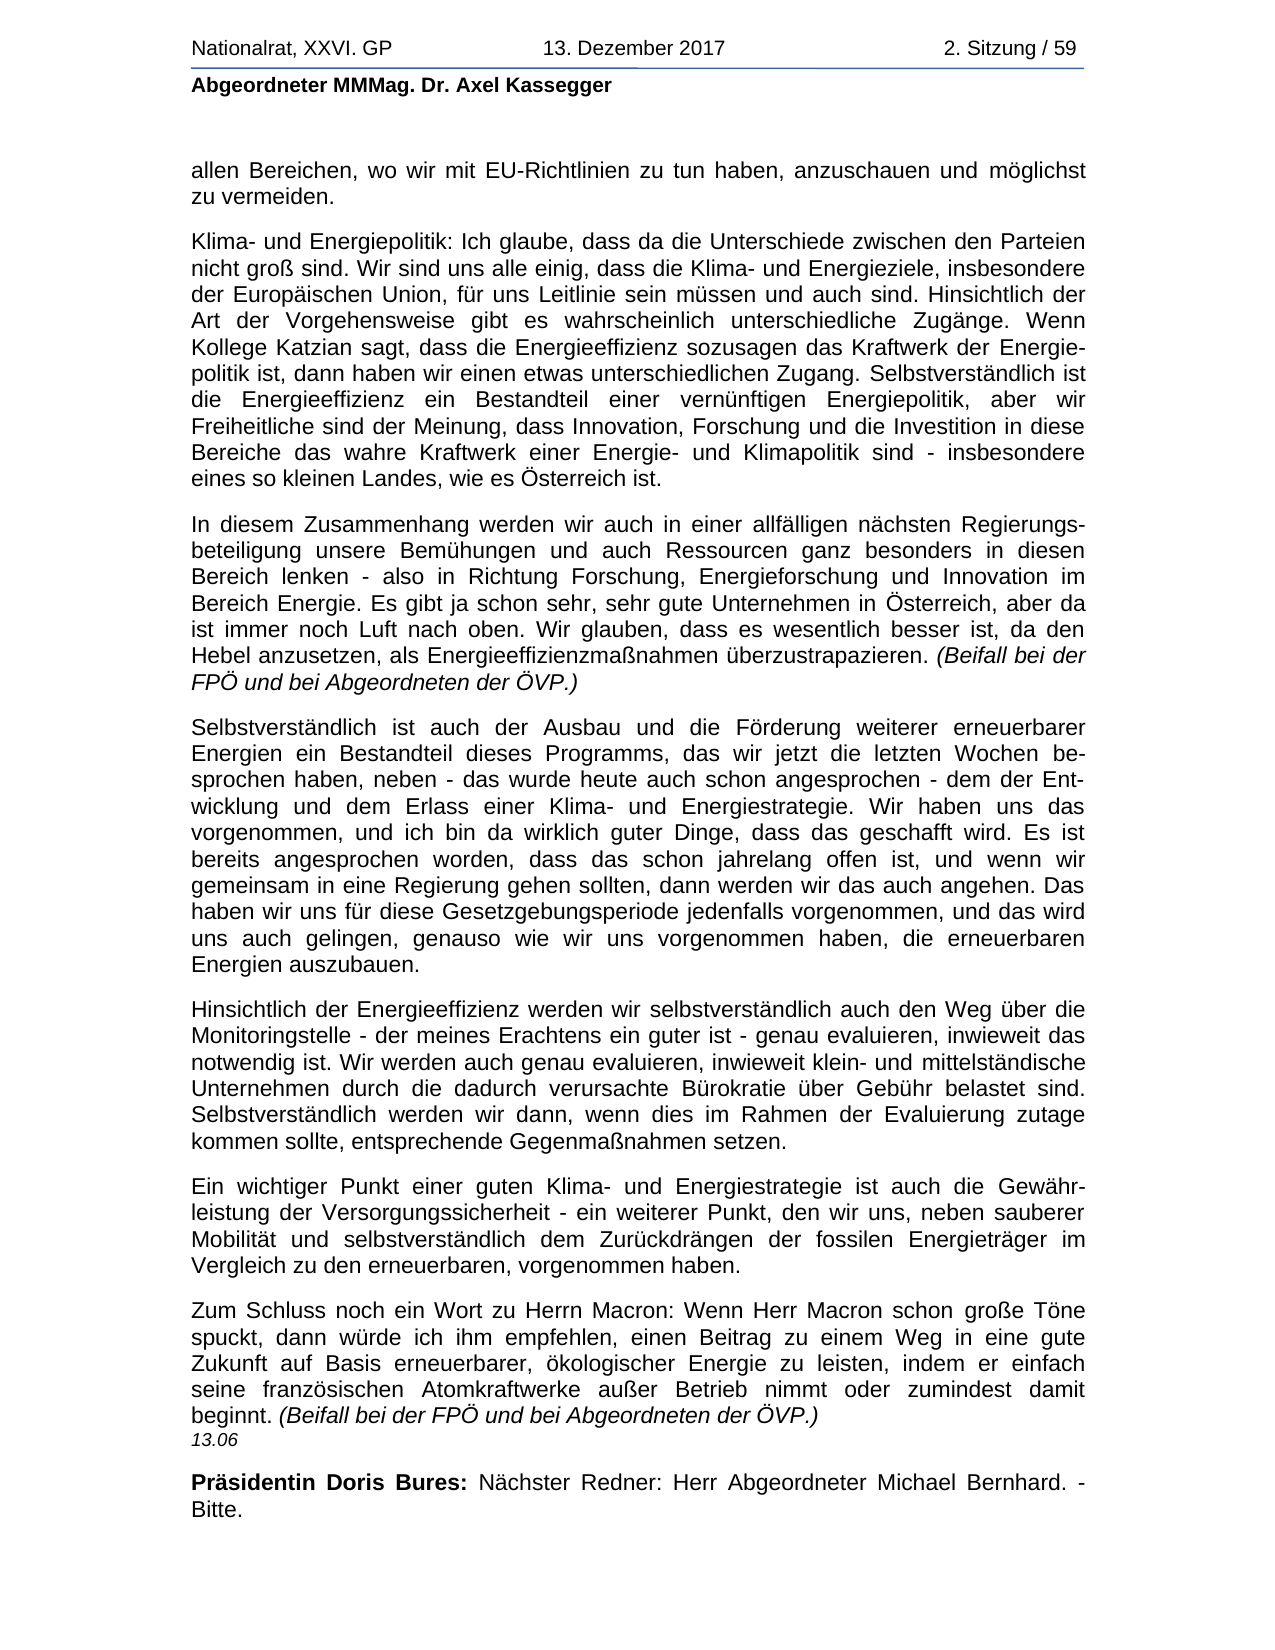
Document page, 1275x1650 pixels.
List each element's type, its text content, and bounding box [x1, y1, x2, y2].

text allen Bereichen, wo wir mit EU-Richtlinien zu tun haben, anzuschauen und möglichst zu vermeiden. [191, 157, 1086, 209]
text Klima- und Energiepolitik: Ich glaube, dass da die Unterschiede zwischen den Parteien nicht groß sind. Wir sind uns alle einig, dass die Klima- und Energieziele, insbesondere der Europäischen Union, für uns Leitlinie sein müssen und auch sind. Hinsichtlich der Art der Vorgehensweise gibt es wahrscheinlich unterschiedliche Zugänge. Wenn Kollege Katzian sagt, dass die Energieeffizienz sozusagen das Kraftwerk der Energie- politik ist, dann haben wir einen etwas unterschiedlichen Zugang. Selbstverständlich ist die Energieeffizienz ein Bestandteil einer vernünftigen Energiepolitik, aber wir Freiheitliche sind der Meinung, dass Innovation, Forschung und die Investition in diese Bereiche das wahre Kraftwerk einer Energie- und Klimapolitik sind - insbesondere eines so kleinen Landes, wie es Österreich ist. [191, 228, 1086, 492]
text 13.06 [191, 1429, 1086, 1450]
text Abgeordneter MMMag. Dr. Axel Kassegger [191, 73, 612, 97]
text Zum Schluss noch ein Wort zu Herrn Macron: Wenn Herr Macron schon große Töne spuckt, dann würde ich ihm empfehlen, einen Beitrag zu einem Weg in eine gute Zukunft auf Basis erneuerbarer, ökologischer Energie zu leisten, indem er einfach seine französischen Atomkraftwerke außer Betrieb nimmt oder zumindest damit beginnt. (Beifall bei der FPÖ und bei Abgeordneten der ÖVP.) [191, 1297, 1086, 1429]
text Selbstverständlich ist auch der Ausbau und die Förderung weiterer erneuerbarer Energien ein Bestandteil dieses Programms, das wir jetzt die letzten Wochen be- sprochen haben, neben - das wurde heute auch schon angesprochen - dem der Ent- wicklung und dem Erlass einer Klima- und Energiestrategie. Wir haben uns das vorgenommen, und ich bin da wirklich guter Dinge, dass das geschafft wird. Es ist bereits angesprochen worden, dass das schon jahrelang offen ist, und wenn wir gemeinsam in eine Regierung gehen sollten, dann werden wir das auch angehen. Das haben wir uns für diese Gesetzgebungsperiode jedenfalls vorgenommen, und das wird uns auch gelingen, genauso wie wir uns vorgenommen haben, die erneuerbaren Energien auszubauen. [191, 714, 1086, 977]
text 2. Sitzung / 59 [944, 35, 1077, 59]
text In diesem Zusammenhang werden wir auch in einer allfälligen nächsten Regierungs- beteiligung unsere Bemühungen und auch Ressourcen ganz besonders in diesen Bereich lenken - also in Richtung Forschung, Energieforschung und Innovation im Bereich Energie. Es gibt ja schon sehr, sehr gute Unternehmen in Österreich, aber da ist immer noch Luft nach oben. Wir glauben, dass es wesentlich besser ist, da den Hebel anzusetzen, als Energieeffizienzmaßnahmen überzustrapazieren. (Beifall bei der FPÖ und bei Abgeordneten der ÖVP.) [191, 511, 1086, 695]
text Präsidentin Doris Bures: Nächster Redner: Herr Abgeordneter Michael Bernhard. - Bitte. [191, 1469, 1086, 1522]
text Ein wichtiger Punkt einer guten Klima- und Energiestrategie ist auch die Gewähr- leistung der Versorgungssicherheit - ein weiterer Punkt, den wir uns, neben sauberer Mobilität und selbstverständlich dem Zurückdrängen der fossilen Energieträger im Vergleich zu den erneuerbaren, vorgenommen haben. [191, 1173, 1086, 1278]
text Hinsichtlich der Energieeffizienz werden wir selbstverständlich auch den Weg über die Monitoringstelle - der meines Erachtens ein guter ist - genau evaluieren, inwieweit das notwendig ist. Wir werden auch genau evaluieren, inwieweit klein- und mittelständische Unternehmen durch die dadurch verursachte Bürokratie über Gebühr belastet sind. Selbstverständlich werden wir dann, wenn dies im Rahmen der Evaluierung zutage kommen sollte, entsprechende Gegenmaßnahmen setzen. [191, 996, 1086, 1154]
text Nationalrat, XXVI. GP [191, 35, 393, 59]
text 13. Dezember 2017 [543, 35, 726, 59]
